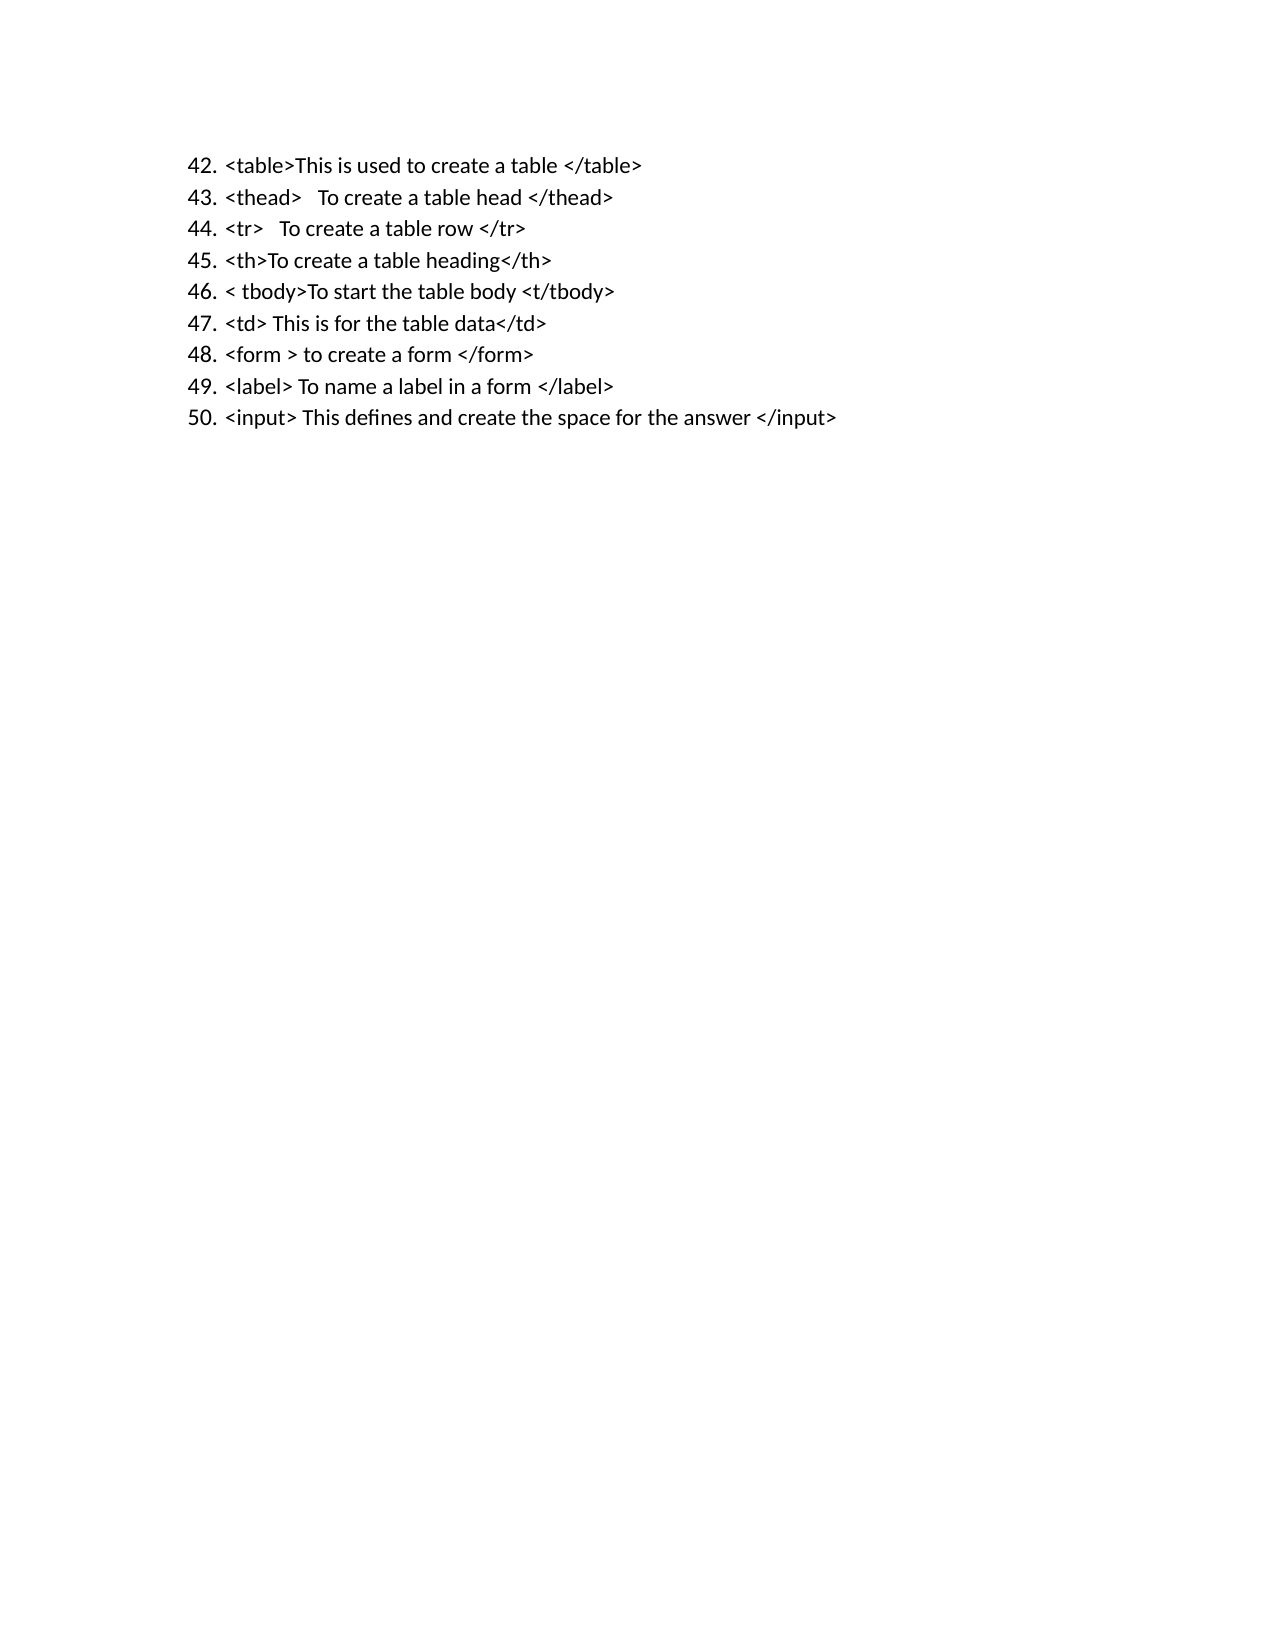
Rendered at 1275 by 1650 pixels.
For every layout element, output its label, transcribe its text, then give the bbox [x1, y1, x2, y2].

list <thead> To create a table head </thead> [187, 182, 1125, 211]
list <td> This is for the table data</td> [187, 308, 1125, 337]
list <form > to create a form </form> [187, 339, 1125, 369]
list < tbody>To start the table body <t/tbody> [187, 276, 1125, 306]
list <table>This is used to create a table </table> [187, 150, 1125, 179]
list <tr> To create a table row </tr> [187, 213, 1125, 242]
list <label> To name a label in a form </label> [187, 371, 1125, 400]
list <th>To create a table heading</th> [187, 245, 1125, 274]
list <input> This defines and create the space for the answer </input> [187, 402, 1125, 432]
